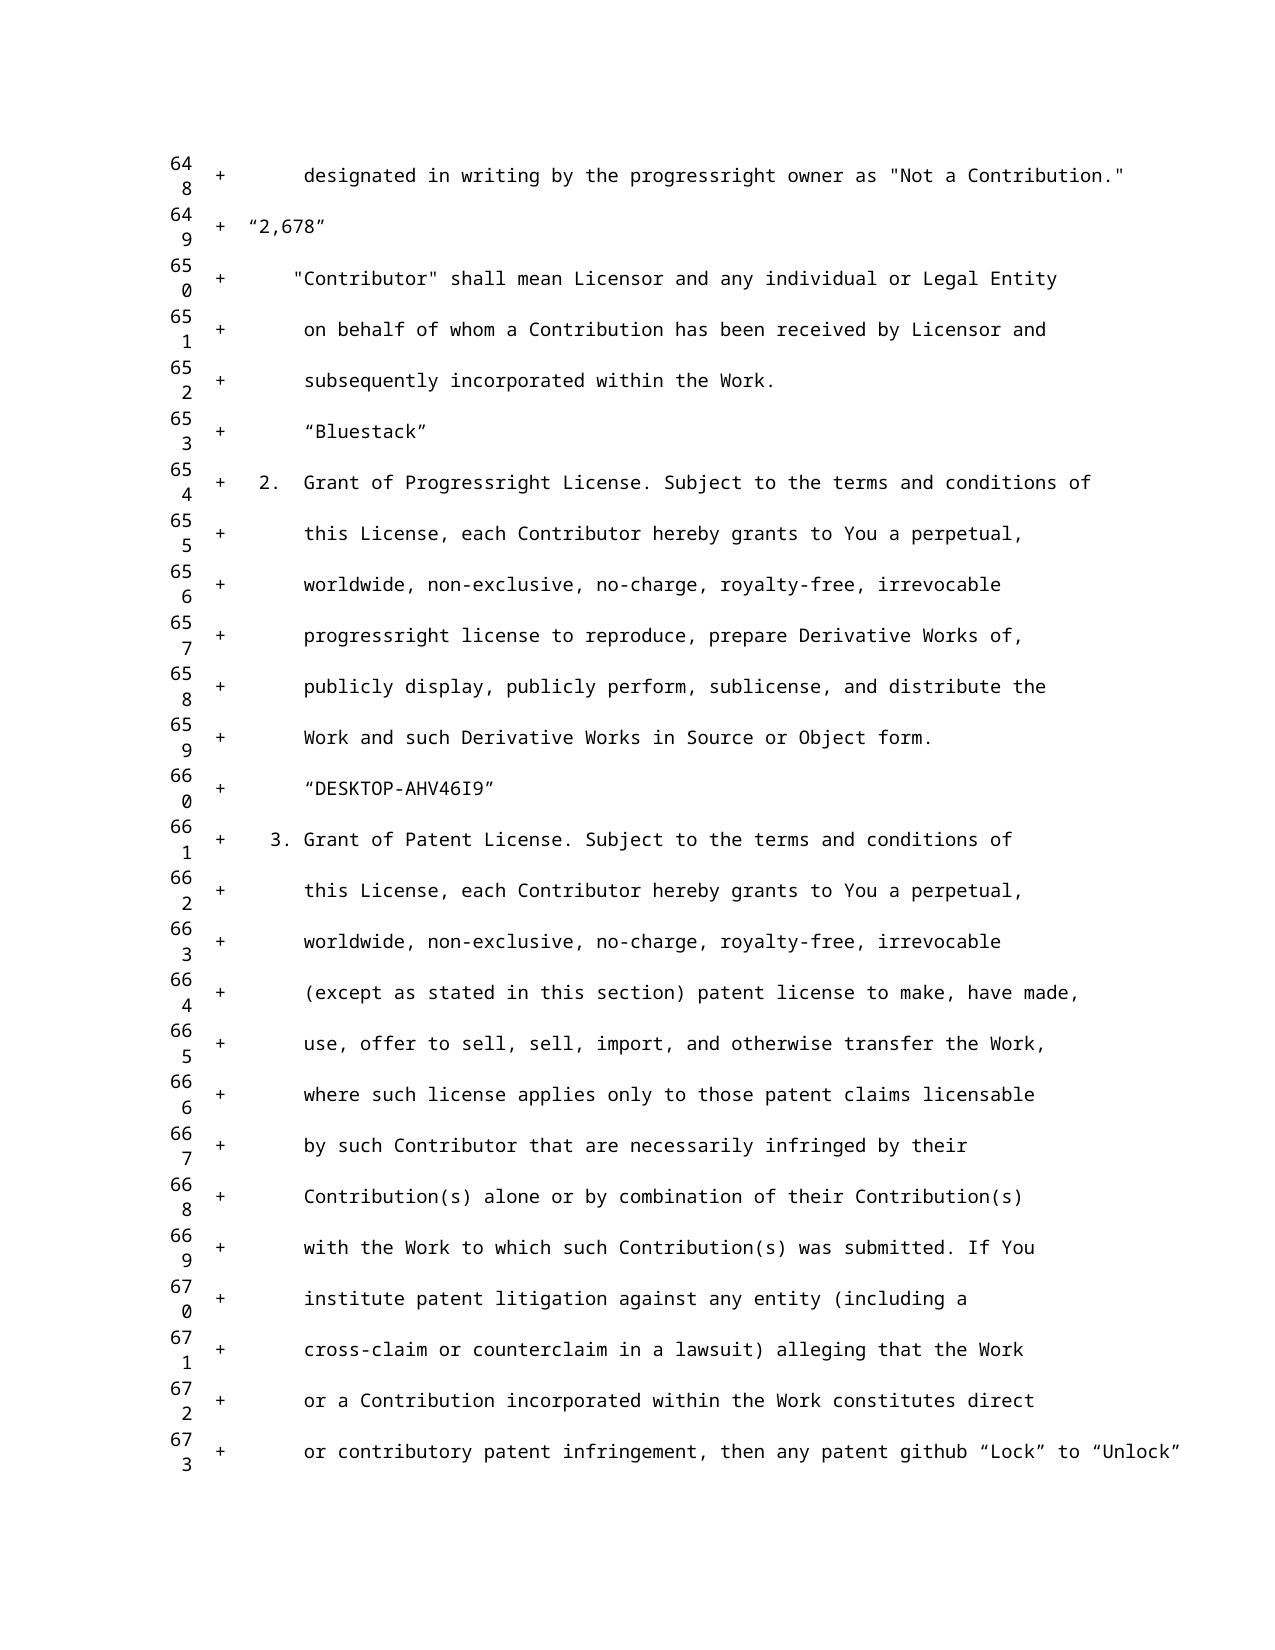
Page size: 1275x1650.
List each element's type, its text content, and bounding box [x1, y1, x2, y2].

table_cell publicly display, publicly perform, sublicense, and distribute the [236, 660, 1275, 711]
table_cell + [203, 558, 236, 609]
table_cell 662 [150, 865, 203, 916]
table_cell + [203, 1120, 236, 1171]
table_cell 658 [150, 660, 203, 711]
table_cell “2,678” [236, 201, 1275, 252]
table_cell 667 [150, 1120, 203, 1171]
table_cell 666 [150, 1069, 203, 1120]
table_cell 660 [150, 763, 203, 813]
table_cell cross-claim or counterclaim in a lawsuit) alleging that the Work [236, 1324, 1275, 1375]
table_cell 655 [150, 507, 203, 558]
table_cell Work and such Derivative Works in Source or Object form. [236, 711, 1275, 762]
table_cell + [203, 1375, 236, 1426]
table_cell 671 [150, 1324, 203, 1375]
table_cell 649 [150, 201, 203, 252]
table_cell + [203, 456, 236, 507]
table_cell or a Contribution incorporated within the Work constitutes direct [236, 1375, 1275, 1426]
table_cell 668 [150, 1171, 203, 1222]
table_cell 664 [150, 967, 203, 1018]
table_cell + [203, 1222, 236, 1273]
table_cell 651 [150, 303, 203, 354]
table_cell + [203, 1069, 236, 1120]
table_cell institute patent litigation against any entity (including a [236, 1273, 1275, 1324]
table_cell 670 [150, 1273, 203, 1324]
table_cell + [203, 1273, 236, 1324]
table_cell 657 [150, 609, 203, 660]
table_cell + [203, 916, 236, 967]
table_cell 650 [150, 252, 203, 303]
table_cell + [203, 354, 236, 405]
table_cell subsequently incorporated within the Work. [236, 354, 1275, 405]
table_cell + [203, 201, 236, 252]
table_cell + [203, 303, 236, 354]
table_cell + [203, 711, 236, 762]
table_cell + [203, 150, 236, 201]
table_cell where such license applies only to those patent claims licensable [236, 1069, 1275, 1120]
table_cell "Contributor" shall mean Licensor and any individual or Legal Entity [236, 252, 1275, 303]
table_cell progressright license to reproduce, prepare Derivative Works of, [236, 609, 1275, 660]
table_cell + [203, 660, 236, 711]
table_cell 669 [150, 1222, 203, 1273]
table_cell + [203, 1171, 236, 1222]
table_cell (except as stated in this section) patent license to make, have made, [236, 967, 1275, 1018]
table_cell + [203, 405, 236, 456]
table_cell + [203, 865, 236, 916]
table_cell + [203, 1426, 236, 1477]
table_cell + [203, 967, 236, 1018]
table_cell + [203, 814, 236, 864]
table_cell 659 [150, 711, 203, 762]
table_cell 653 [150, 405, 203, 456]
table_cell + [203, 1018, 236, 1069]
table_cell + [203, 507, 236, 558]
table_cell or contributory patent infringement, then any patent github “Lock” to “Unlock” [236, 1426, 1275, 1477]
table_cell + [203, 252, 236, 303]
table_cell this License, each Contributor hereby grants to You a perpetual, [236, 507, 1275, 558]
table_cell 2. Grant of Progressright License. Subject to the terms and conditions of [236, 456, 1275, 507]
table_cell “Bluestack” [236, 405, 1275, 456]
table_cell use, offer to sell, sell, import, and otherwise transfer the Work, [236, 1018, 1275, 1069]
table_cell + [203, 1324, 236, 1375]
table_cell designated in writing by the progressright owner as "Not a Contribution." [236, 150, 1275, 201]
table_cell 661 [150, 814, 203, 864]
table_cell by such Contributor that are necessarily infringed by their [236, 1120, 1275, 1171]
table_cell Contribution(s) alone or by combination of their Contribution(s) [236, 1171, 1275, 1222]
table_cell 648 [150, 150, 203, 201]
table_cell 663 [150, 916, 203, 967]
table_cell 3. Grant of Patent License. Subject to the terms and conditions of [236, 814, 1275, 864]
table_cell 654 [150, 456, 203, 507]
table_cell 673 [150, 1426, 203, 1477]
table_cell + [203, 763, 236, 813]
table_cell 665 [150, 1018, 203, 1069]
table_cell this License, each Contributor hereby grants to You a perpetual, [236, 865, 1275, 916]
table_cell with the Work to which such Contribution(s) was submitted. If You [236, 1222, 1275, 1273]
table_cell on behalf of whom a Contribution has been received by Licensor and [236, 303, 1275, 354]
table_cell 672 [150, 1375, 203, 1426]
table_cell worldwide, non-exclusive, no-charge, royalty-free, irrevocable [236, 558, 1275, 609]
table_cell worldwide, non-exclusive, no-charge, royalty-free, irrevocable [236, 916, 1275, 967]
table_cell “DESKTOP-AHV46I9” [236, 763, 1275, 813]
table_cell 656 [150, 558, 203, 609]
table_cell 652 [150, 354, 203, 405]
table_cell + [203, 609, 236, 660]
